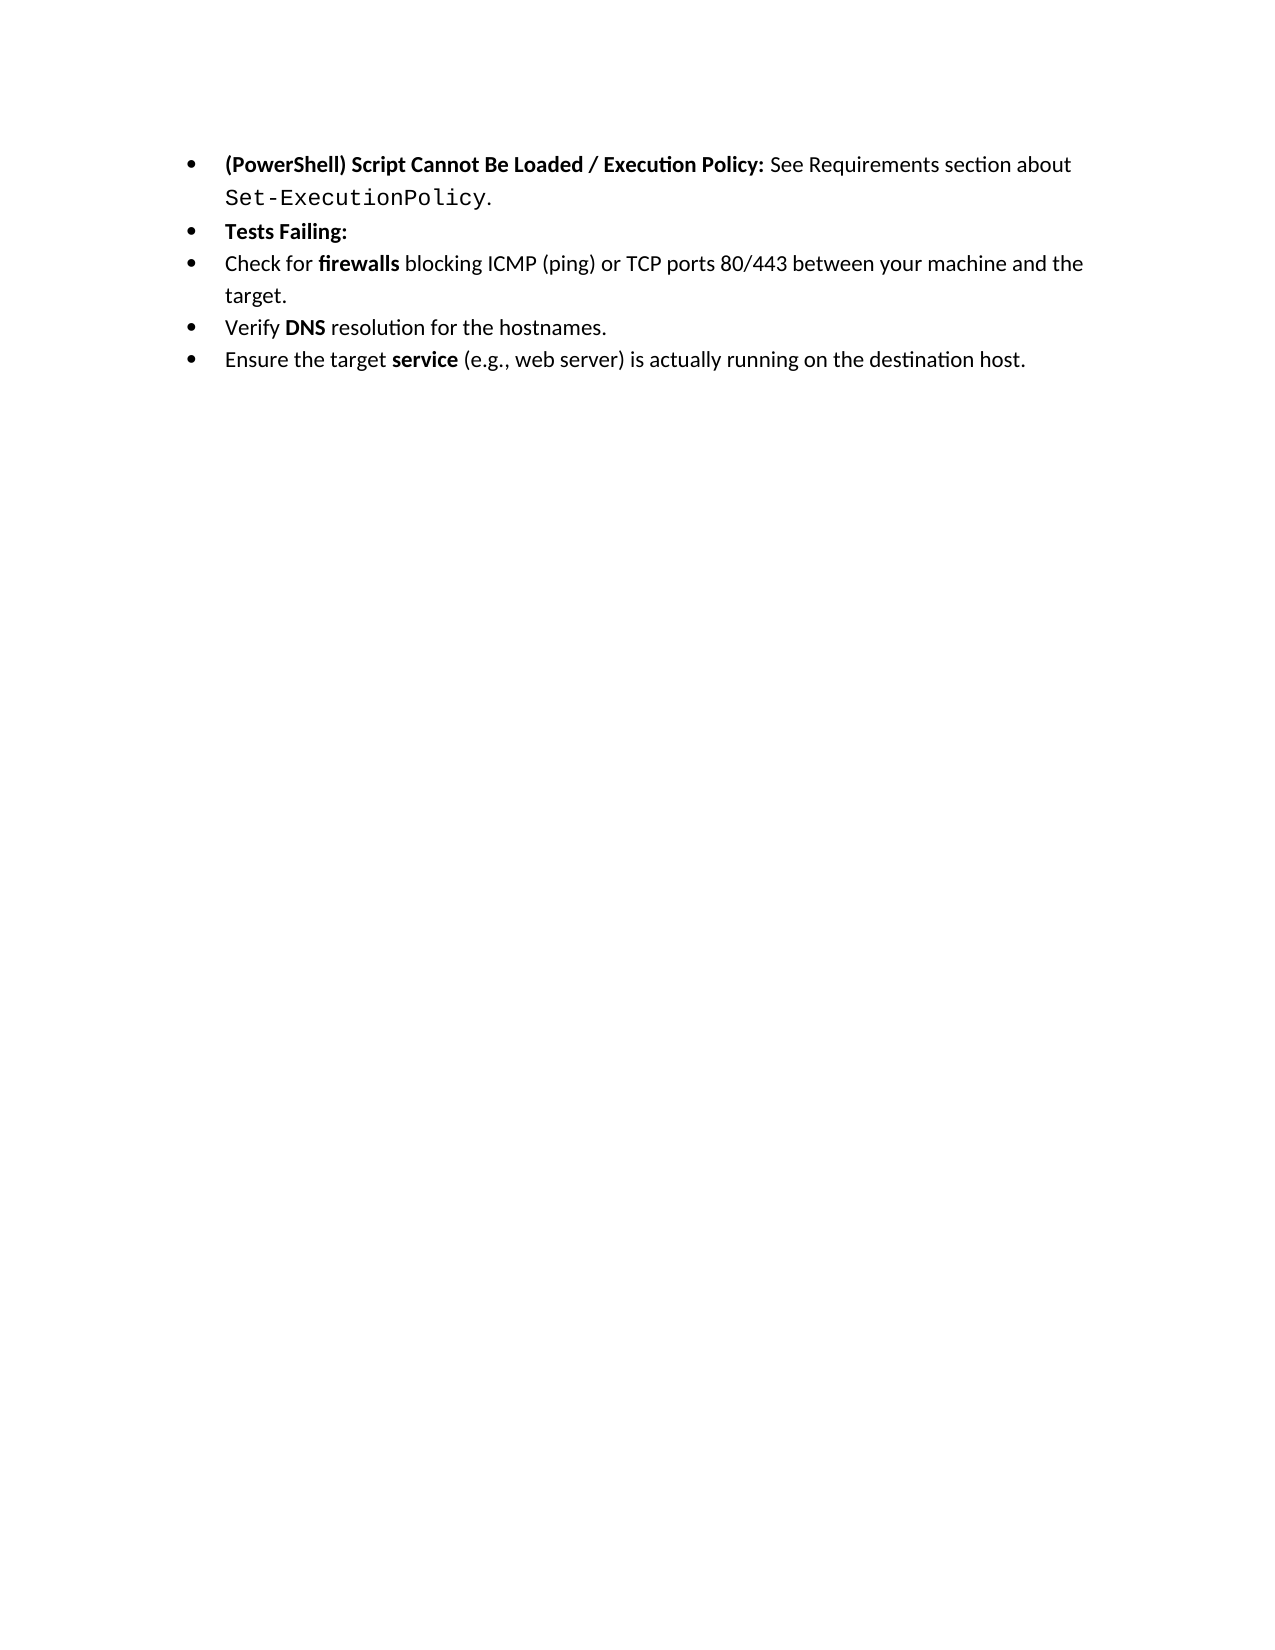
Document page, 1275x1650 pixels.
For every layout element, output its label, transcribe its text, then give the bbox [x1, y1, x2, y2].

list Check for firewalls blocking ICMP (ping) or TCP ports 80/443 between your machine and the target. [187, 249, 1087, 309]
list Tests Failing: [187, 217, 1087, 245]
list Ensure the target service (e.g., web server) is actually running on the destination host. [187, 346, 1087, 374]
list (PowerShell) Script Cannot Be Loaded / Execution Policy: See Requirements section about Set-ExecutionPolicy. [187, 150, 1087, 212]
list Verify DNS resolution for the hostnames. [187, 313, 1087, 341]
